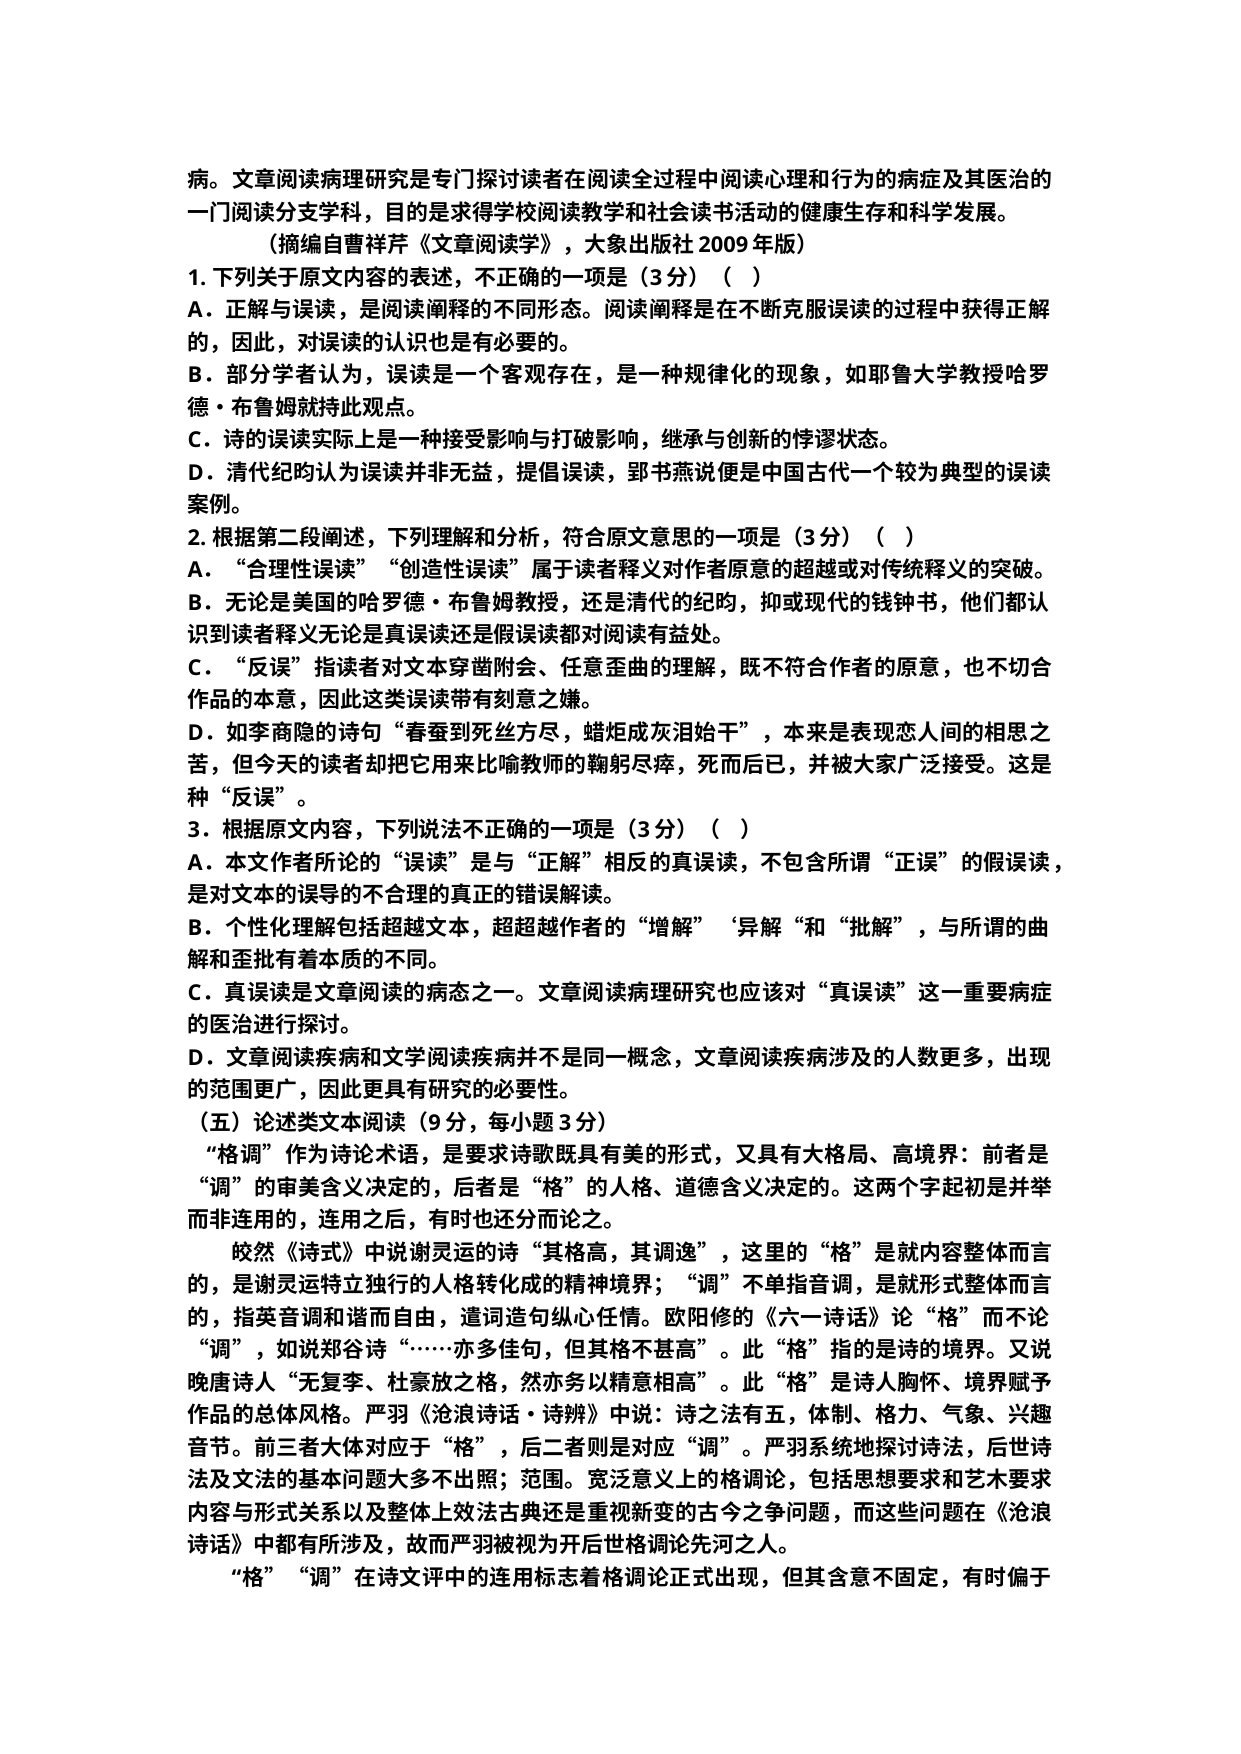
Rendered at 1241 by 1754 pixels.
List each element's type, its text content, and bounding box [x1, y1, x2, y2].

text D．如李商隐的诗句“春蚕到死丝方尽，蜡炬成灰泪始干”，本来是表现恋人间的相思之苦，但今天的读者却把它用来比喻教师的鞠躬尽瘁，死而后已，并被大家广泛接受。这是种“反误”。 [187, 714, 1053, 812]
text 3．根据原文内容，下列说法不正确的一项是（3分）（ ） [187, 812, 1053, 844]
text B．个性化理解包括超越文本，超超越作者的“增解”‘异解“和“批解”，与所谓的曲解和歪批有着本质的不同。 [187, 909, 1053, 974]
text 2. 根据第二段阐述，下列理解和分析，符合原文意思的一项是（3分）（ ） [187, 519, 1053, 552]
text 1. 下列关于原文内容的表述，不正确的一项是（3分）（ ） [187, 259, 1053, 292]
text A．“合理性误读”“创造性误读”属于读者释义对作者原意的超越或对传统释义的突破。 [187, 552, 1053, 584]
text D．文章阅读疾病和文学阅读疾病并不是同一概念，文章阅读疾病涉及的人数更多，出现的范围更广，因此更具有研究的必要性。 [187, 1039, 1053, 1104]
text C．真误读是文章阅读的病态之一。文章阅读病理研究也应该对“真误读”这一重要病症的医治进行探讨。 [187, 974, 1053, 1039]
text C．“反误”指读者对文本穿凿附会、任意歪曲的理解，既不符合作者的原意，也不切合作品的本意，因此这类误读带有刻意之嫌。 [187, 649, 1053, 714]
text B．部分学者认为，误读是一个客观存在，是一种规律化的现象，如耶鲁大学教授哈罗德•布鲁姆就持此观点。 [187, 357, 1053, 422]
text C．诗的误读实际上是一种接受影响与打破影响，继承与创新的悖谬状态。 [187, 422, 1053, 454]
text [187, 162, 1053, 227]
text B．无论是美国的哈罗德•布鲁姆教授，还是清代的纪昀，抑或现代的钱钟书，他们都认识到读者释义无论是真误读还是假误读都对阅读有益处。 [187, 584, 1053, 649]
text “格调”作为诗论术语，是要求诗歌既具有美的形式，又具有大格局、高境界：前者是“调”的审美含义决定的，后者是“格”的人格、道德含义决定的。这两个字起初是并举而非连用的，连用之后，有时也还分而论之。 [187, 1137, 1053, 1234]
text D．清代纪昀认为误读并非无益，提倡误读，郢书燕说便是中国古代一个较为典型的误读案例。 [187, 454, 1053, 519]
text A．正解与误读，是阅读阐释的不同形态。阅读阐释是在不断克服误读的过程中获得正解的，因此，对误读的认识也是有必要的。 [187, 292, 1053, 357]
text （摘编自曹祥芹《文章阅读学》，大象出版社2009年版） [187, 227, 1053, 259]
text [187, 1559, 1053, 1592]
text A．本文作者所论的“误读”是与“正解”相反的真误读，不包含所谓“正误”的假误读，是对文本的误导的不合理的真正的错误解读。 [187, 844, 1053, 909]
text （五）论述类文本阅读（9分，每小题3分） [187, 1104, 1053, 1137]
text 皎然《诗式》中说谢灵运的诗“其格高，其调逸”，这里的“格”是就内容整体而言的，是谢灵运特立独行的人格转化成的精神境界；“调”不单指音调，是就形式整体而言的，指英音调和谐而自由，遣词造句纵心任情。欧阳修的《六一诗话》论“格”而不论“调”，如说郑谷诗“……亦多佳句，但其格不甚高”。此“格”指的是诗的境界。又说晚唐诗人“无复李、杜豪放之格，然亦务以精意相高”。此“格”是诗人胸怀、境界赋予作品的总体风格。严羽《沧浪诗话•诗辨》中说：诗之法有五，体制、格力、气象、兴趣、音节。前三者大体对应于“格”，后二者则是对应“调”。严羽系统地探讨诗法，后世诗法及文法的基本问题大多不出照；范围。宽泛意义上的格调论，包括思想要求和艺木要求、内容与形式关系以及整体上效法古典还是重视新变的古今之争问题，而这些问题在《沧浪诗话》中都有所涉及，故而严羽被视为开后世格调论先河之人。 [187, 1234, 1053, 1559]
